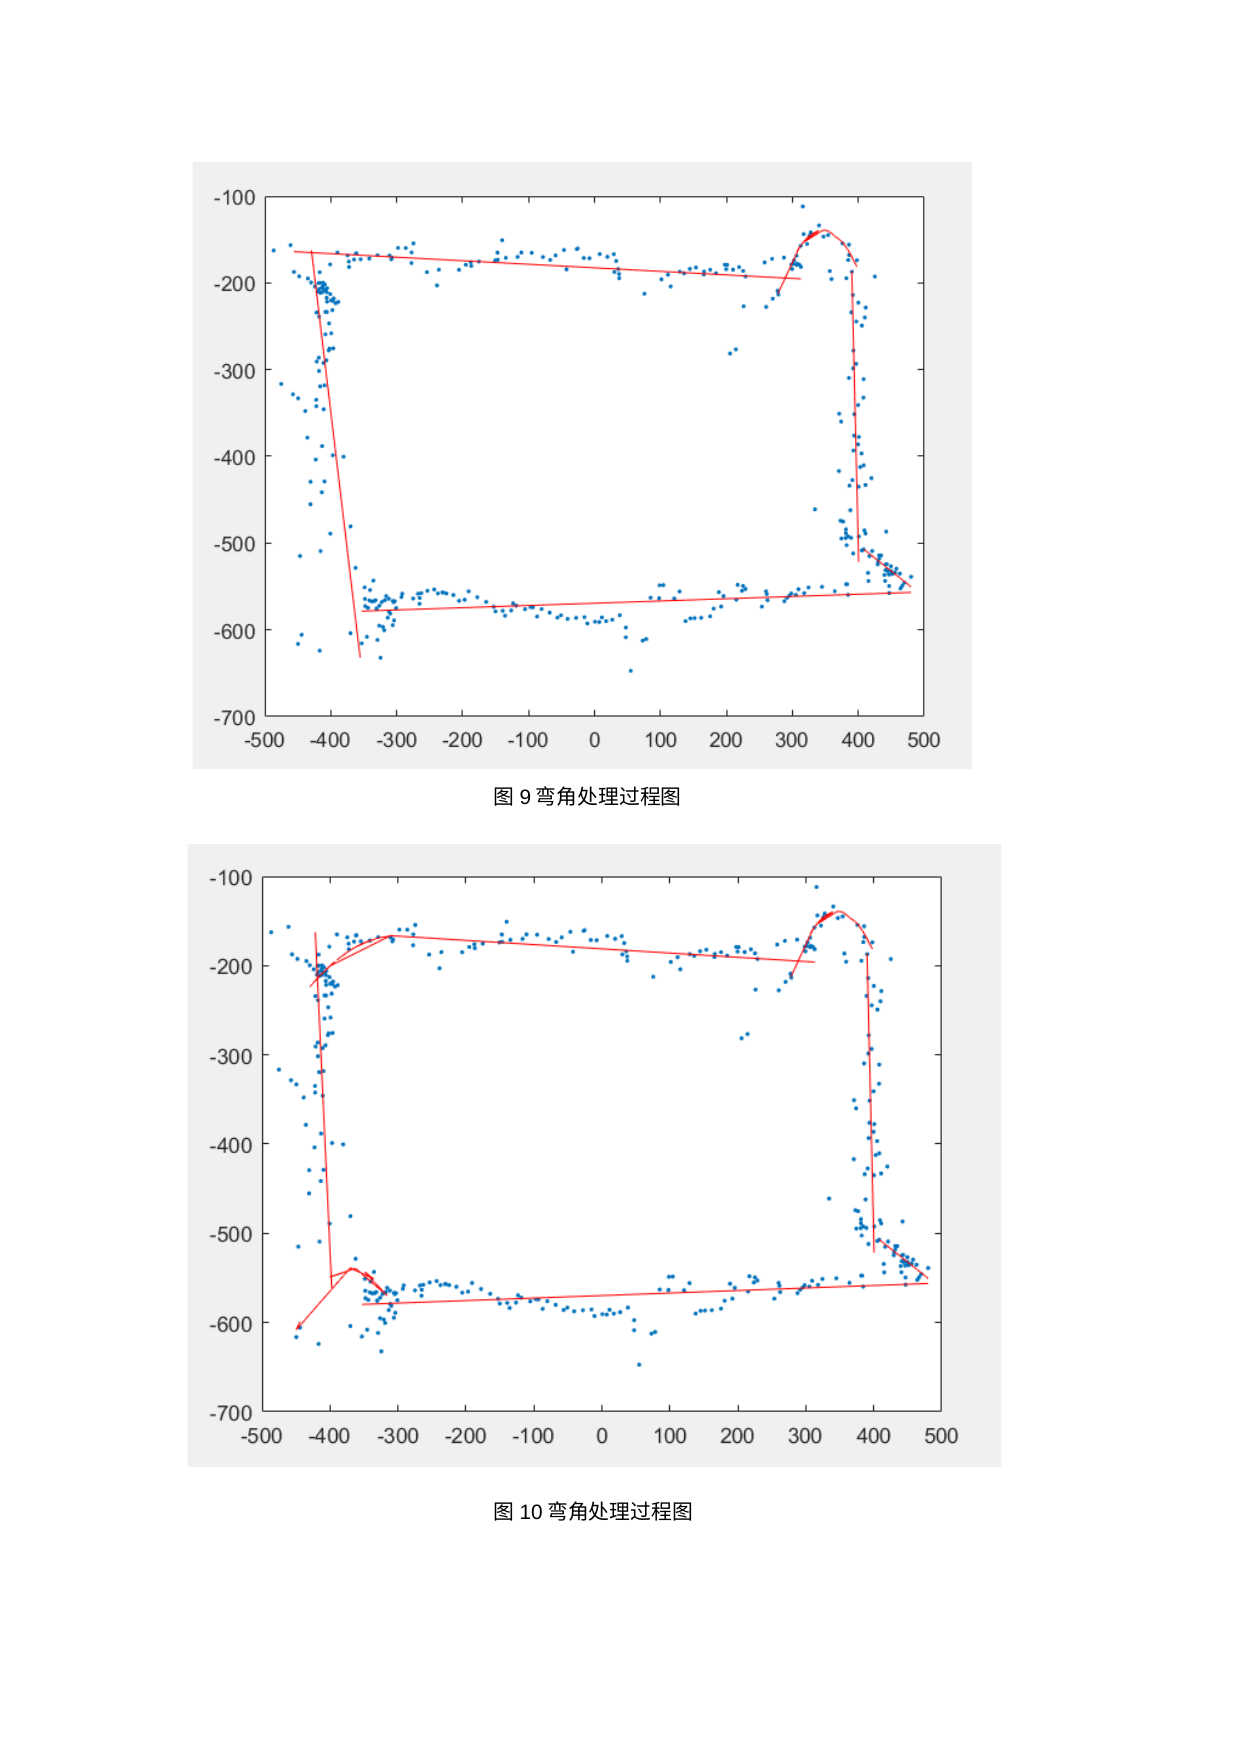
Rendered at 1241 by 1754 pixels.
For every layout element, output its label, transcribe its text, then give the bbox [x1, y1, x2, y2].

list 图 10 弯角处理过程图 [450, 1494, 1053, 1527]
list 图 9 弯角处理过程图 [450, 779, 1053, 812]
picture [192, 162, 973, 769]
picture [187, 844, 1002, 1467]
